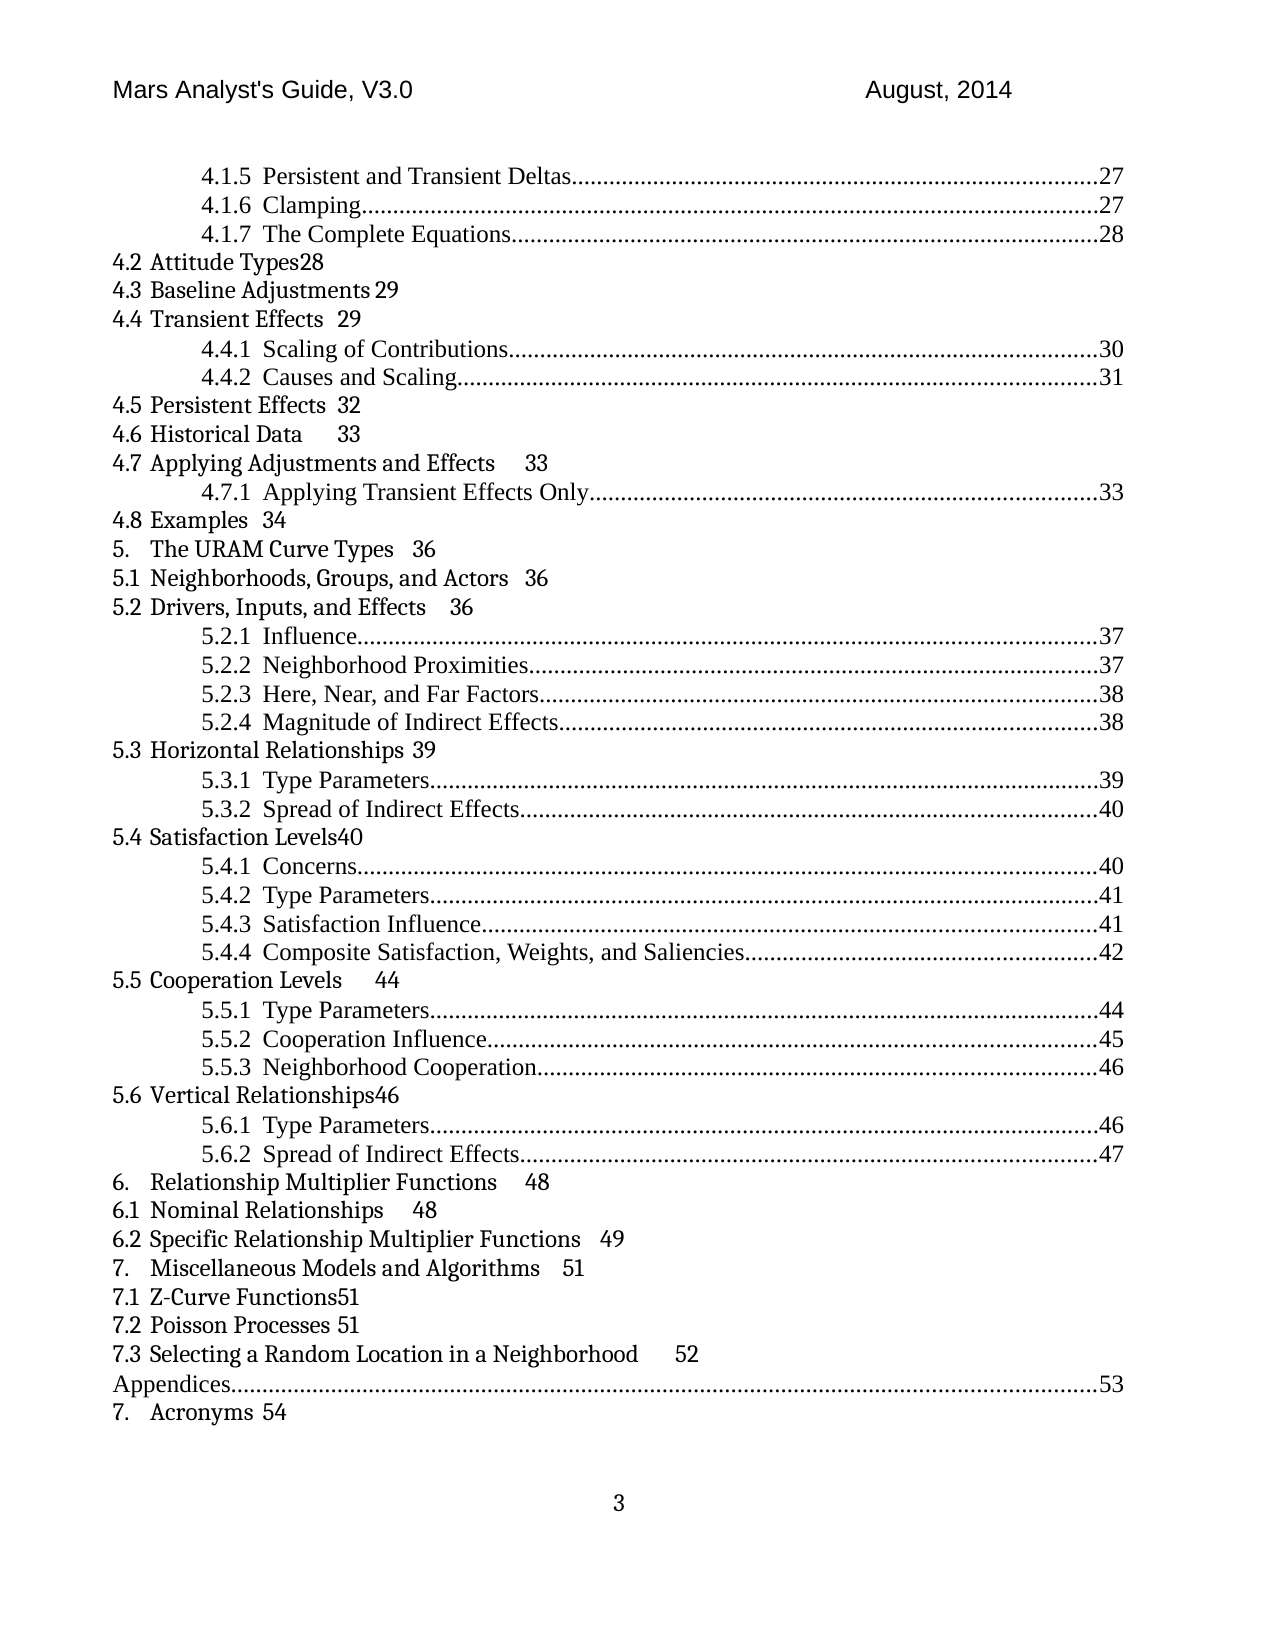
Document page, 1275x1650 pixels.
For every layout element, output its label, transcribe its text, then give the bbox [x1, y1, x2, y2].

text 5.4.2 Type Parameters 41 [201, 880, 1125, 909]
text 5.2.1 Influence 37 [201, 621, 1125, 650]
text 4.6 Historical Data 33 [112, 420, 1125, 449]
text 5.1 Neighborhoods, Groups, and Actors 36 [112, 564, 1125, 592]
text 4.5 Persistent Effects 32 [112, 391, 1125, 420]
text 7.2 Poisson Processes 51 [112, 1311, 1125, 1340]
text 5.6.2 Spread of Indirect Effects 47 [201, 1139, 1125, 1167]
text 4.8 Examples 34 [112, 506, 1125, 535]
text 5.5.2 Cooperation Influence 45 [201, 1024, 1125, 1052]
text 5.2.2 Neighborhood Proximities 37 [201, 650, 1125, 679]
text 7. Miscellaneous Models and Algorithms 51 [112, 1254, 1125, 1282]
text 5.4.4 Composite Satisfaction, Weights, and Saliencies 42 [201, 937, 1125, 966]
text 6.2 Specific Relationship Multiplier Functions 49 [112, 1225, 1125, 1254]
text 6. Relationship Multiplier Functions 48 [112, 1167, 1125, 1196]
text 5.5.3 Neighborhood Cooperation 46 [201, 1052, 1125, 1081]
text 4.4 Transient Effects 29 [112, 305, 1125, 334]
text 4.7.1 Applying Transient Effects Only 33 [201, 477, 1125, 506]
text 4.1.6 Clamping 27 [201, 190, 1125, 219]
text 5.5.1 Type Parameters 44 [201, 995, 1125, 1024]
text 5.4 Satisfaction Levels 40 [112, 822, 1125, 851]
text 4.3 Baseline Adjustments 29 [112, 276, 1125, 305]
text 7. Acronyms 54 [112, 1397, 1125, 1426]
text 6.1 Nominal Relationships 48 [112, 1196, 1125, 1225]
text 5.6 Vertical Relationships 46 [112, 1081, 1125, 1110]
text 5.3.1 Type Parameters 39 [201, 765, 1125, 794]
text 4.1.5 Persistent and Transient Deltas 27 [201, 161, 1125, 190]
text 5.4.3 Satisfaction Influence 41 [201, 909, 1125, 937]
text 5.5 Cooperation Levels 44 [112, 966, 1125, 995]
text 5.2.3 Here, Near, and Far Factors 38 [201, 679, 1125, 707]
text 5.6.1 Type Parameters 46 [201, 1110, 1125, 1139]
text 5. The URAM Curve Types 36 [112, 535, 1125, 564]
text 4.7 Applying Adjustments and Effects 33 [112, 449, 1125, 477]
text 5.2.4 Magnitude of Indirect Effects 38 [201, 707, 1125, 736]
text 5.4.1 Concerns 40 [201, 851, 1125, 880]
text 4.1.7 The Complete Equations 28 [201, 219, 1125, 247]
text 5.3.2 Spread of Indirect Effects 40 [201, 794, 1125, 822]
text 4.2 Attitude Types 28 [112, 247, 1125, 276]
text 7.1 Z-Curve Functions 51 [112, 1282, 1125, 1311]
text 7.3 Selecting a Random Location in a Neighborhood 52 [112, 1340, 1125, 1369]
text Appendices 53 [112, 1369, 1125, 1397]
text 4.4.1 Scaling of Contributions 30 [201, 334, 1125, 362]
text 5.2 Drivers, Inputs, and Effects 36 [112, 592, 1125, 621]
text 4.4.2 Causes and Scaling 31 [201, 362, 1125, 391]
text 5.3 Horizontal Relationships 39 [112, 736, 1125, 765]
